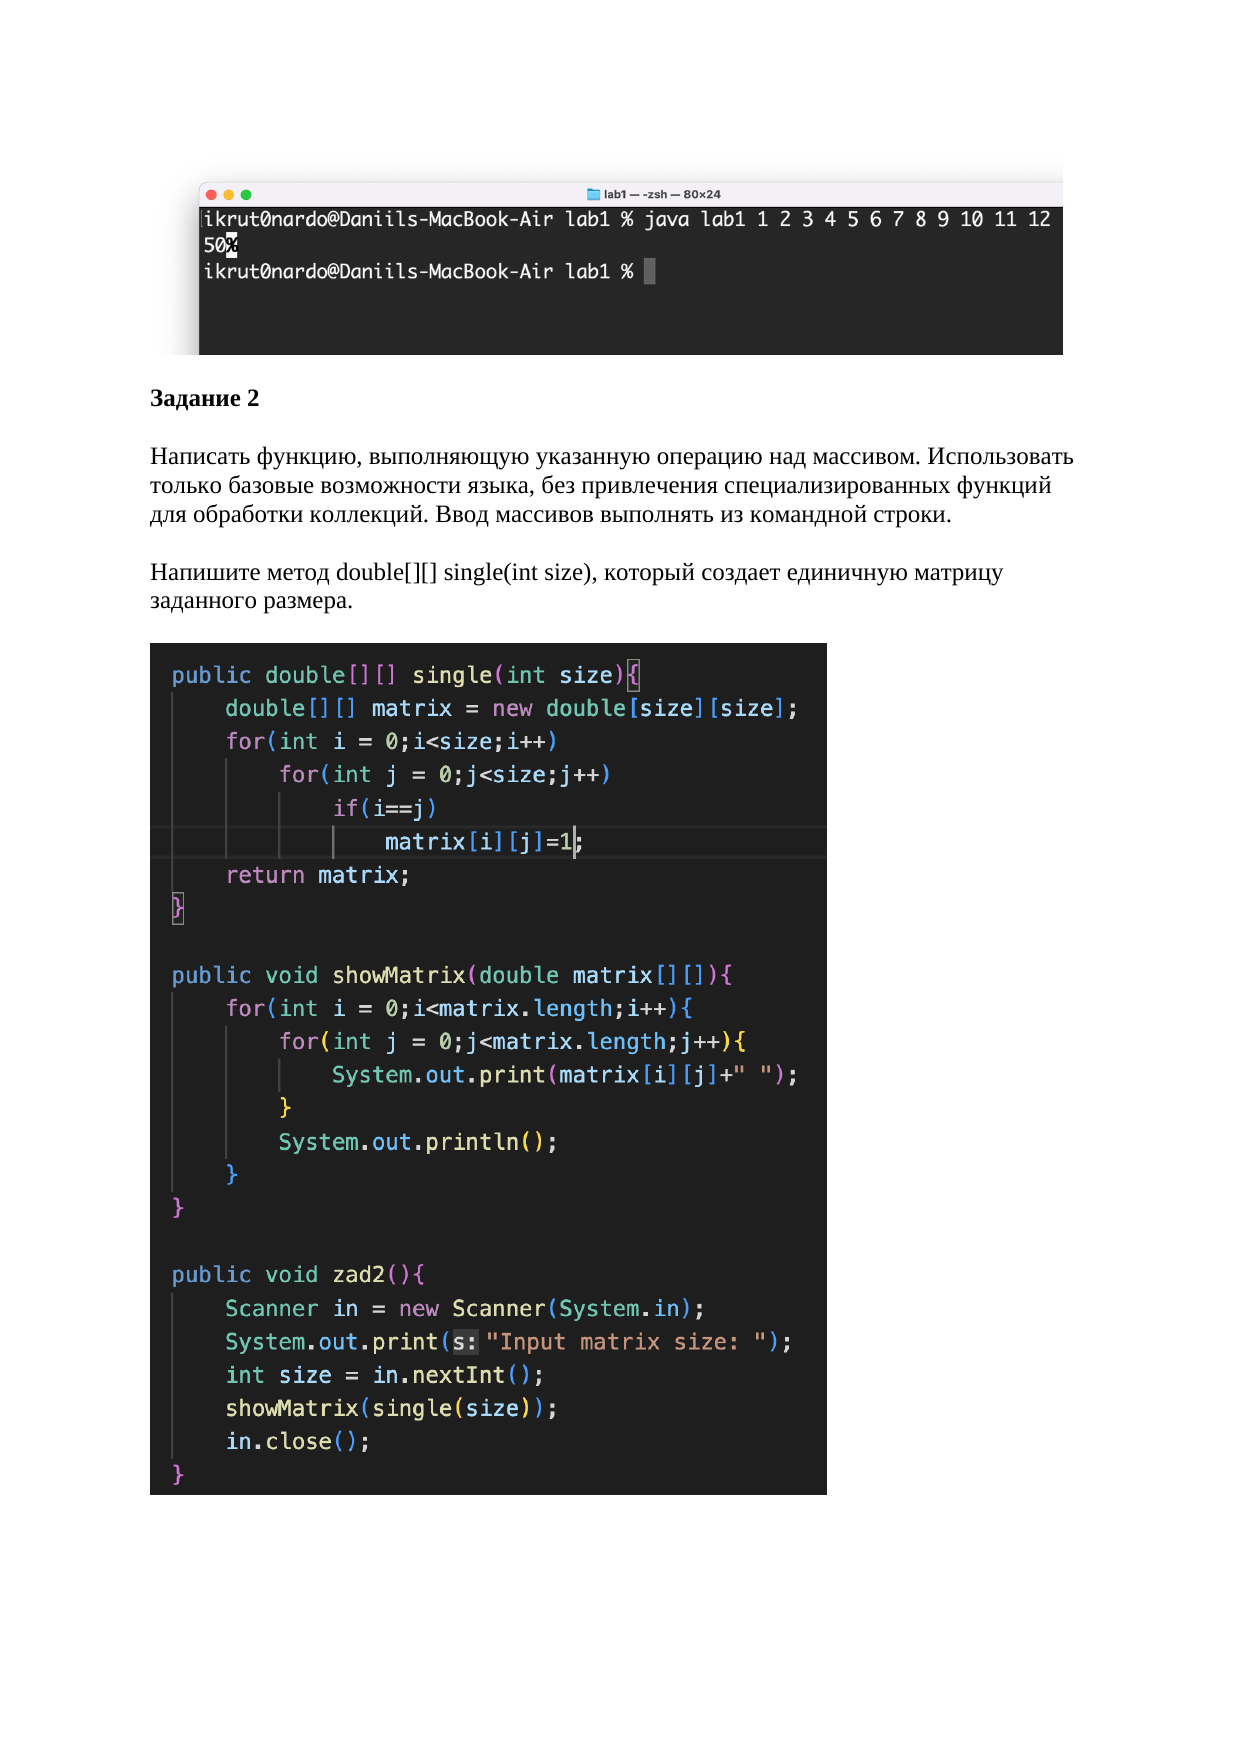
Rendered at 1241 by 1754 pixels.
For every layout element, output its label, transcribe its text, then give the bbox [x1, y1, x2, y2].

text Написать функцию, выполняющую указанную операцию над массивом. Использовать только базовые возможности языка, без привлечения специализированных функций для обработки коллекций. Ввод массивов выполнять из командной строки. [150, 441, 1090, 528]
picture [150, 150, 1063, 355]
text Напишите метод double[][] single(int size), который создает единичную матрицу заданного размера. [150, 557, 1090, 614]
picture [150, 643, 827, 1495]
text Задание 2 [150, 383, 1090, 412]
